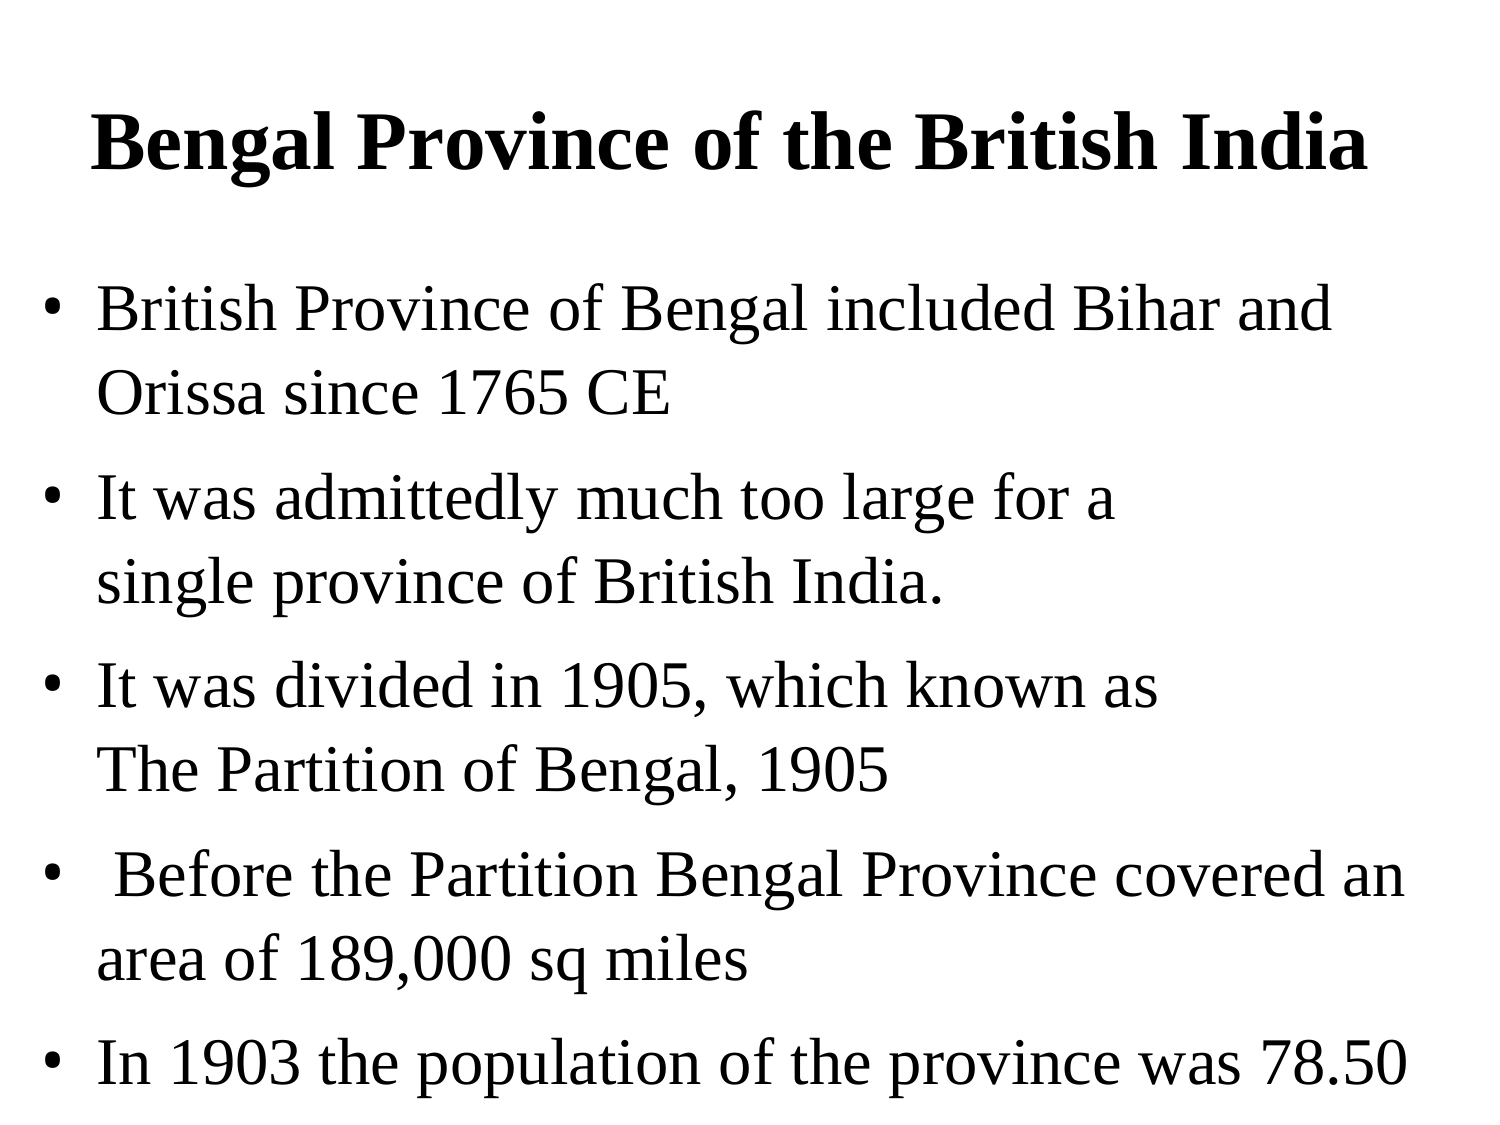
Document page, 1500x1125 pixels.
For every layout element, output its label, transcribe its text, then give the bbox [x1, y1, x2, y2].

list It was admittedly much too large for a single province of British India. [40, 448, 1291, 618]
subtitle Bengal Province of the British India [90, 92, 1500, 187]
list Before the Partition Bengal Province covered an area of 189,000 sq miles [40, 825, 1405, 994]
list British Province of Bengal included Bihar and Orissa since 1765 CE [40, 259, 1334, 429]
list It was divided in 1905, which known as The Partition of Bengal, 1905 [40, 636, 1279, 806]
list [40, 1013, 1410, 1104]
